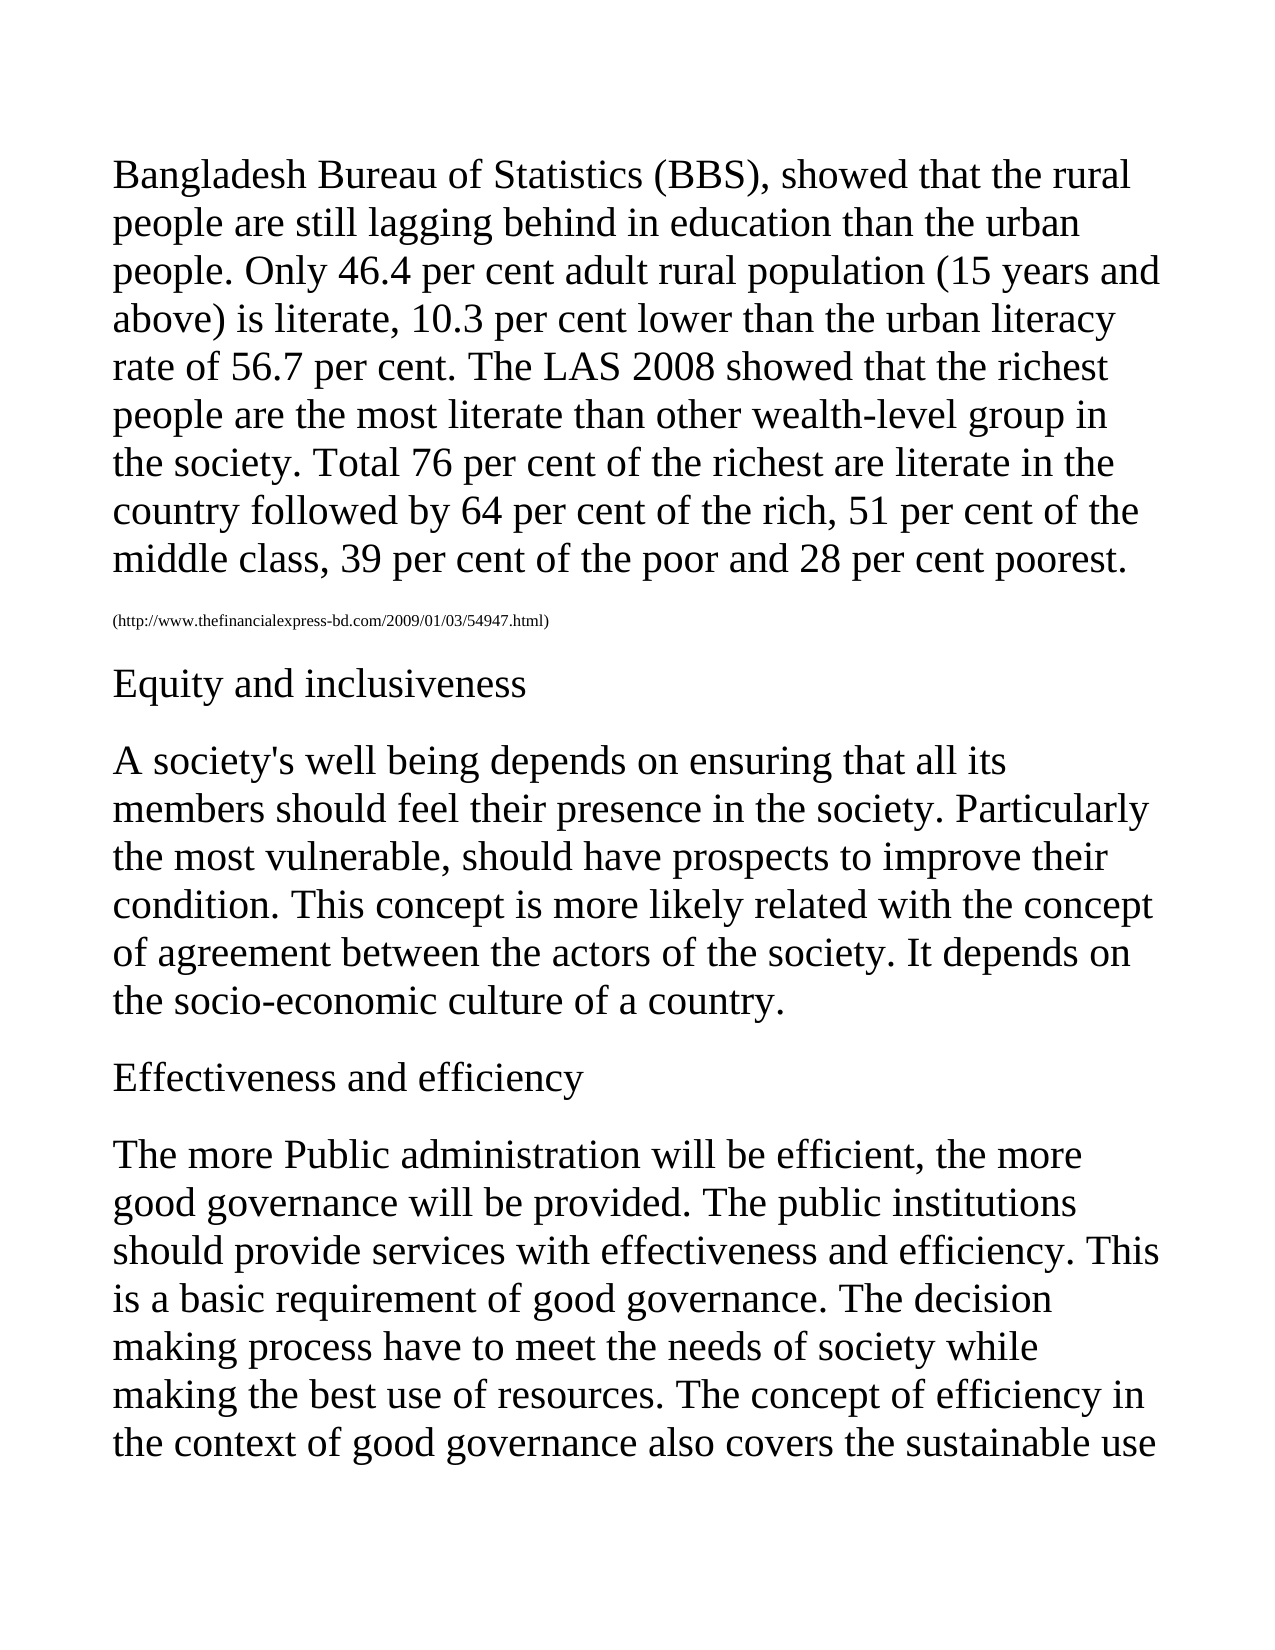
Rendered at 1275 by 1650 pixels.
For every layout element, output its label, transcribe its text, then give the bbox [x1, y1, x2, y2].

text Effectiveness and efficiency [112, 1052, 1162, 1100]
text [112, 1129, 1162, 1465]
text Equity and inclusiveness [112, 659, 1162, 707]
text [112, 150, 1162, 581]
text A society's well being depends on ensuring that all its members should feel their presence in the society. Particularly the most vulnerable, should have prospects to improve their condition. This concept is more likely related with the concept of agreement between the actors of the society. It depends on the socio-economic culture of a country. [112, 736, 1162, 1023]
text (http://www.thefinancialexpress-bd.com/2009/01/03/54947.html) [112, 610, 1162, 629]
